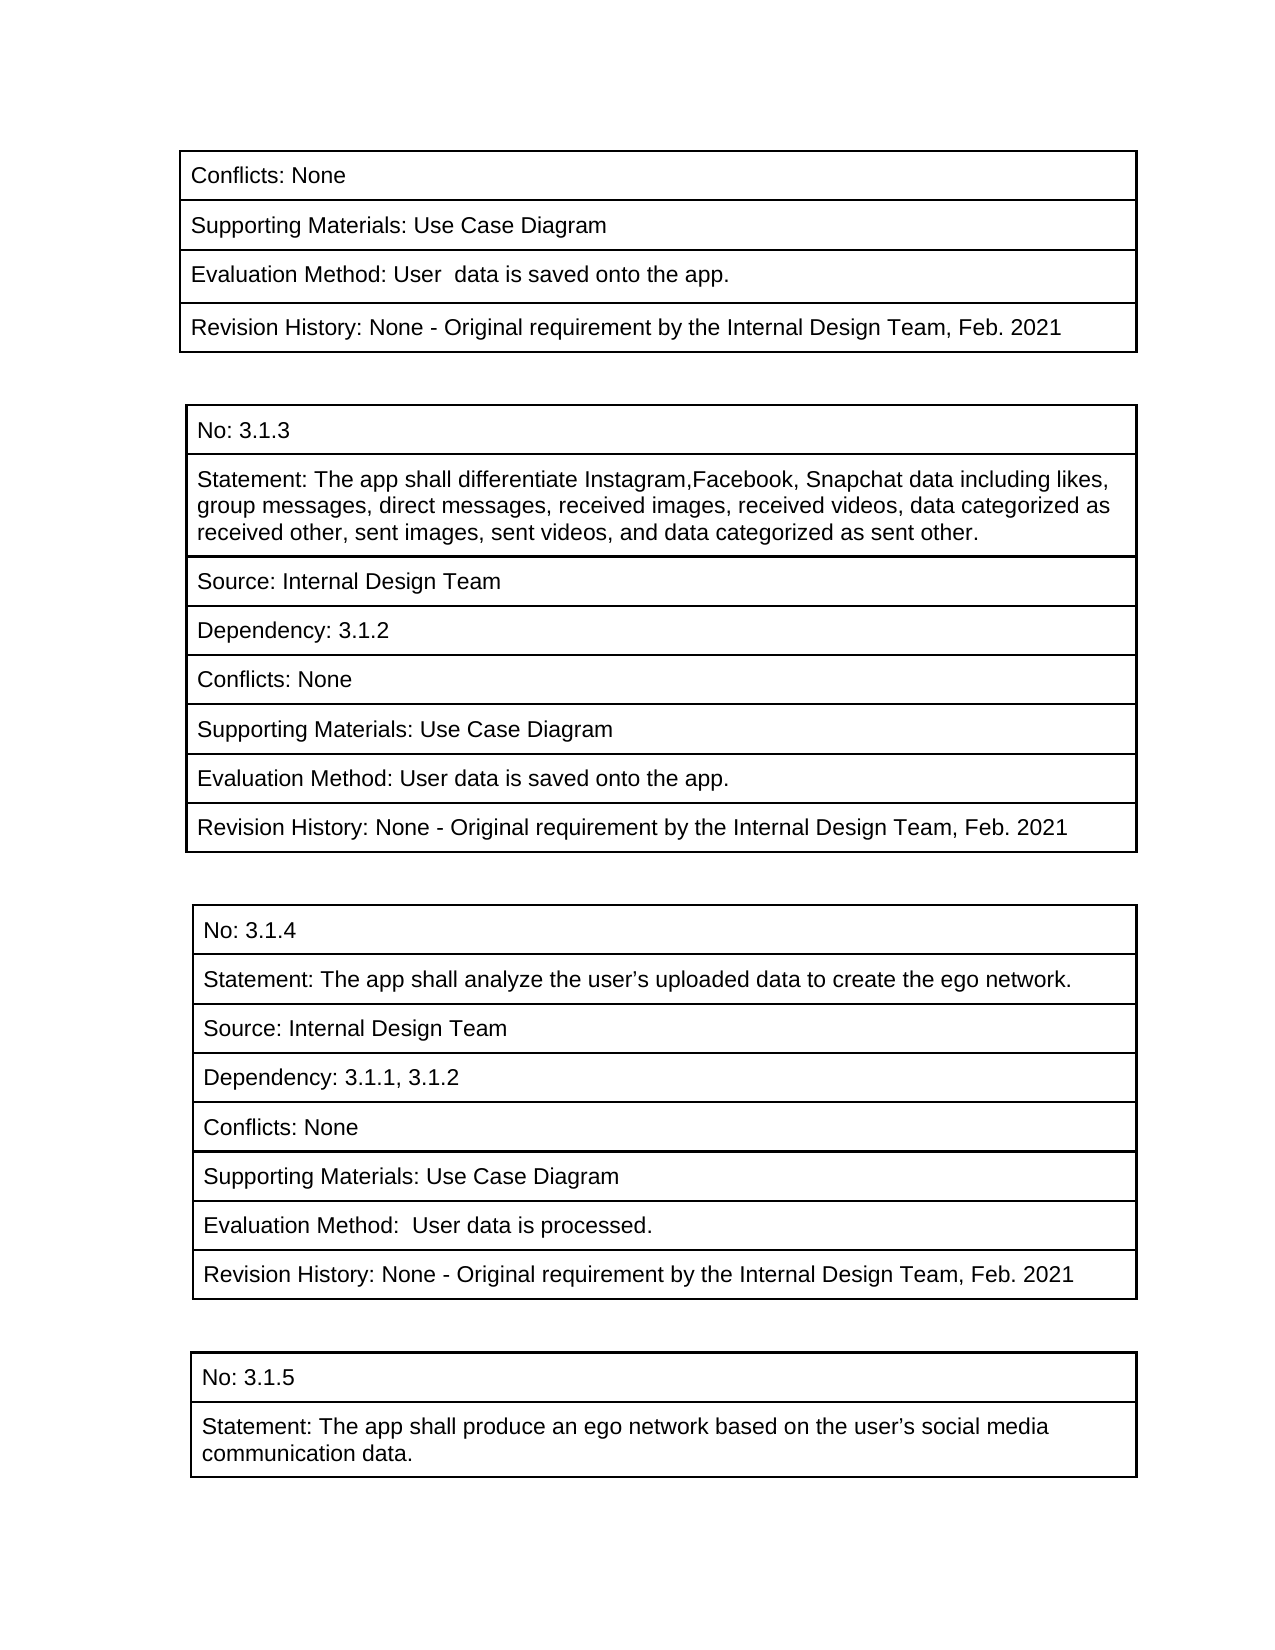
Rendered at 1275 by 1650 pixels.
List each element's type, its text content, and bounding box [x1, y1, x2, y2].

table_cell Supporting Materials: Use Case Diagram [188, 705, 1135, 752]
table_cell Evaluation Method: User data is saved onto the app. [181, 251, 1135, 302]
table_cell Statement: The app shall produce an ego network based on the user’s social media communication data. [192, 1403, 1135, 1476]
table_cell Evaluation Method: User data is processed. [194, 1202, 1135, 1249]
table_cell Statement: The app shall analyze the user’s uploaded data to create the ego network. [194, 955, 1135, 1003]
table_cell Source: Internal Design Team [188, 558, 1135, 604]
table_header No: 3.1.4 [194, 906, 1135, 953]
table_header No: 3.1.5 [192, 1354, 1135, 1401]
table_cell Evaluation Method: User data is saved onto the app. [188, 755, 1135, 802]
table_cell Supporting Materials: Use Case Diagram [194, 1153, 1135, 1200]
table_header No: 3.1.3 [188, 406, 1135, 453]
table_cell Revision History: None - Original requirement by the Internal Design Team, Feb. 2021 [181, 304, 1135, 351]
table_cell Revision History: None - Original requirement by the Internal Design Team, Feb. 2021 [188, 804, 1135, 851]
table_cell Conflicts: None [188, 656, 1135, 703]
table_cell Dependency: 3.1.2 [188, 607, 1135, 654]
table_cell Source: Internal Design Team [194, 1005, 1135, 1052]
table_cell Supporting Materials: Use Case Diagram [181, 201, 1135, 248]
table_cell Conflicts: None [194, 1103, 1135, 1150]
table_cell Revision History: None - Original requirement by the Internal Design Team, Feb. 2021 [194, 1251, 1135, 1298]
table_cell Dependency: 3.1.1, 3.1.2 [194, 1054, 1135, 1101]
table_cell Statement: The app shall differentiate Instagram,Facebook, Snapchat data including likes, group messages, direct messages, received images, received videos, data categorized as received other, sent images, sent videos, and data categorized as sent other. [188, 455, 1135, 555]
table_cell Conflicts: None [181, 152, 1135, 199]
